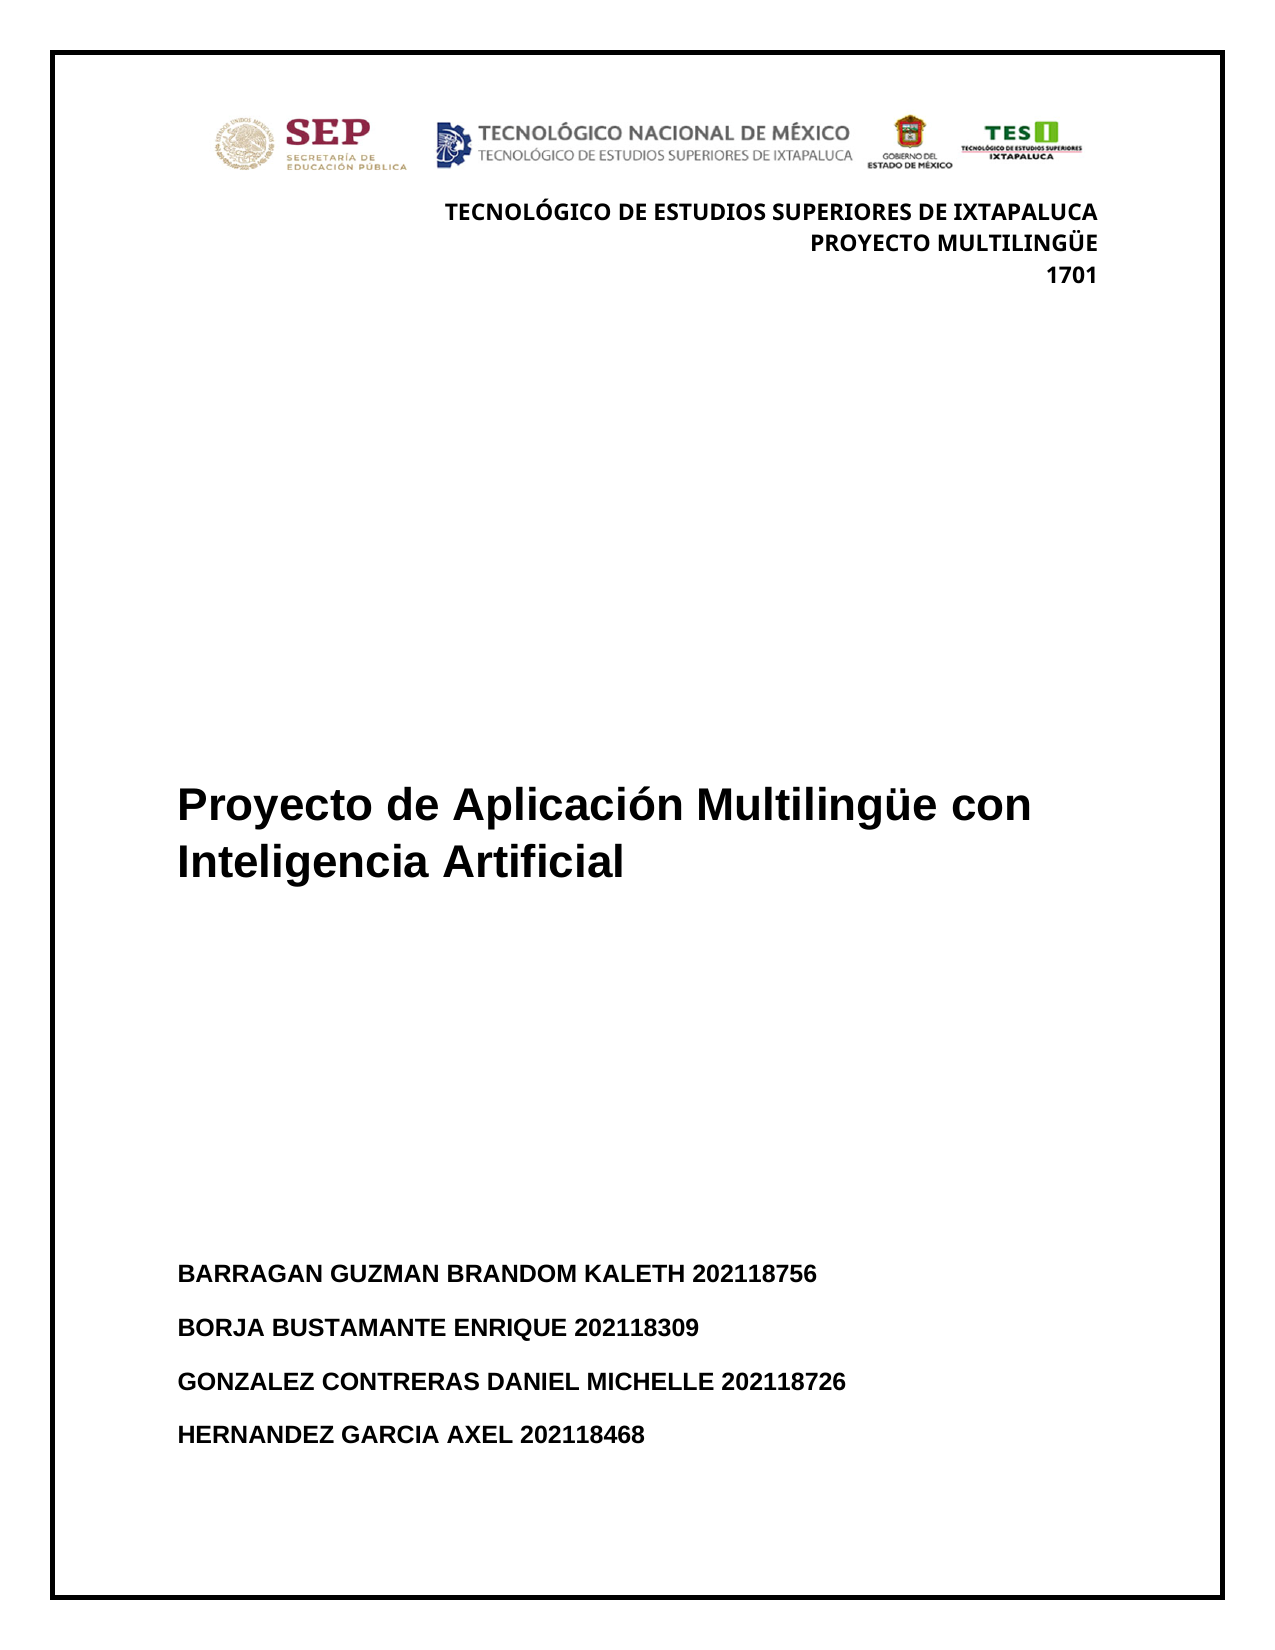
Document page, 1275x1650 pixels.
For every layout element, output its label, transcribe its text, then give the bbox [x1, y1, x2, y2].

picture [177, 73, 1098, 197]
text BARRAGAN GUZMAN BRANDOM KALETH 202118756 [177, 1259, 1098, 1288]
text TECNOLÓGICO DE ESTUDIOS SUPERIORES DE IXTAPALUCA [177, 197, 1098, 227]
text Proyecto de Aplicación Multilingüe con Inteligencia Artificial [177, 777, 1098, 887]
text 1701 [177, 259, 1098, 290]
text PROYECTO MULTILINGÜE [177, 227, 1098, 259]
text BORJA BUSTAMANTE ENRIQUE 202118309 [177, 1313, 1098, 1342]
text HERNANDEZ GARCIA AXEL 202118468 [177, 1420, 1098, 1449]
text GONZALEZ CONTRERAS DANIEL MICHELLE 202118726 [177, 1367, 1098, 1395]
